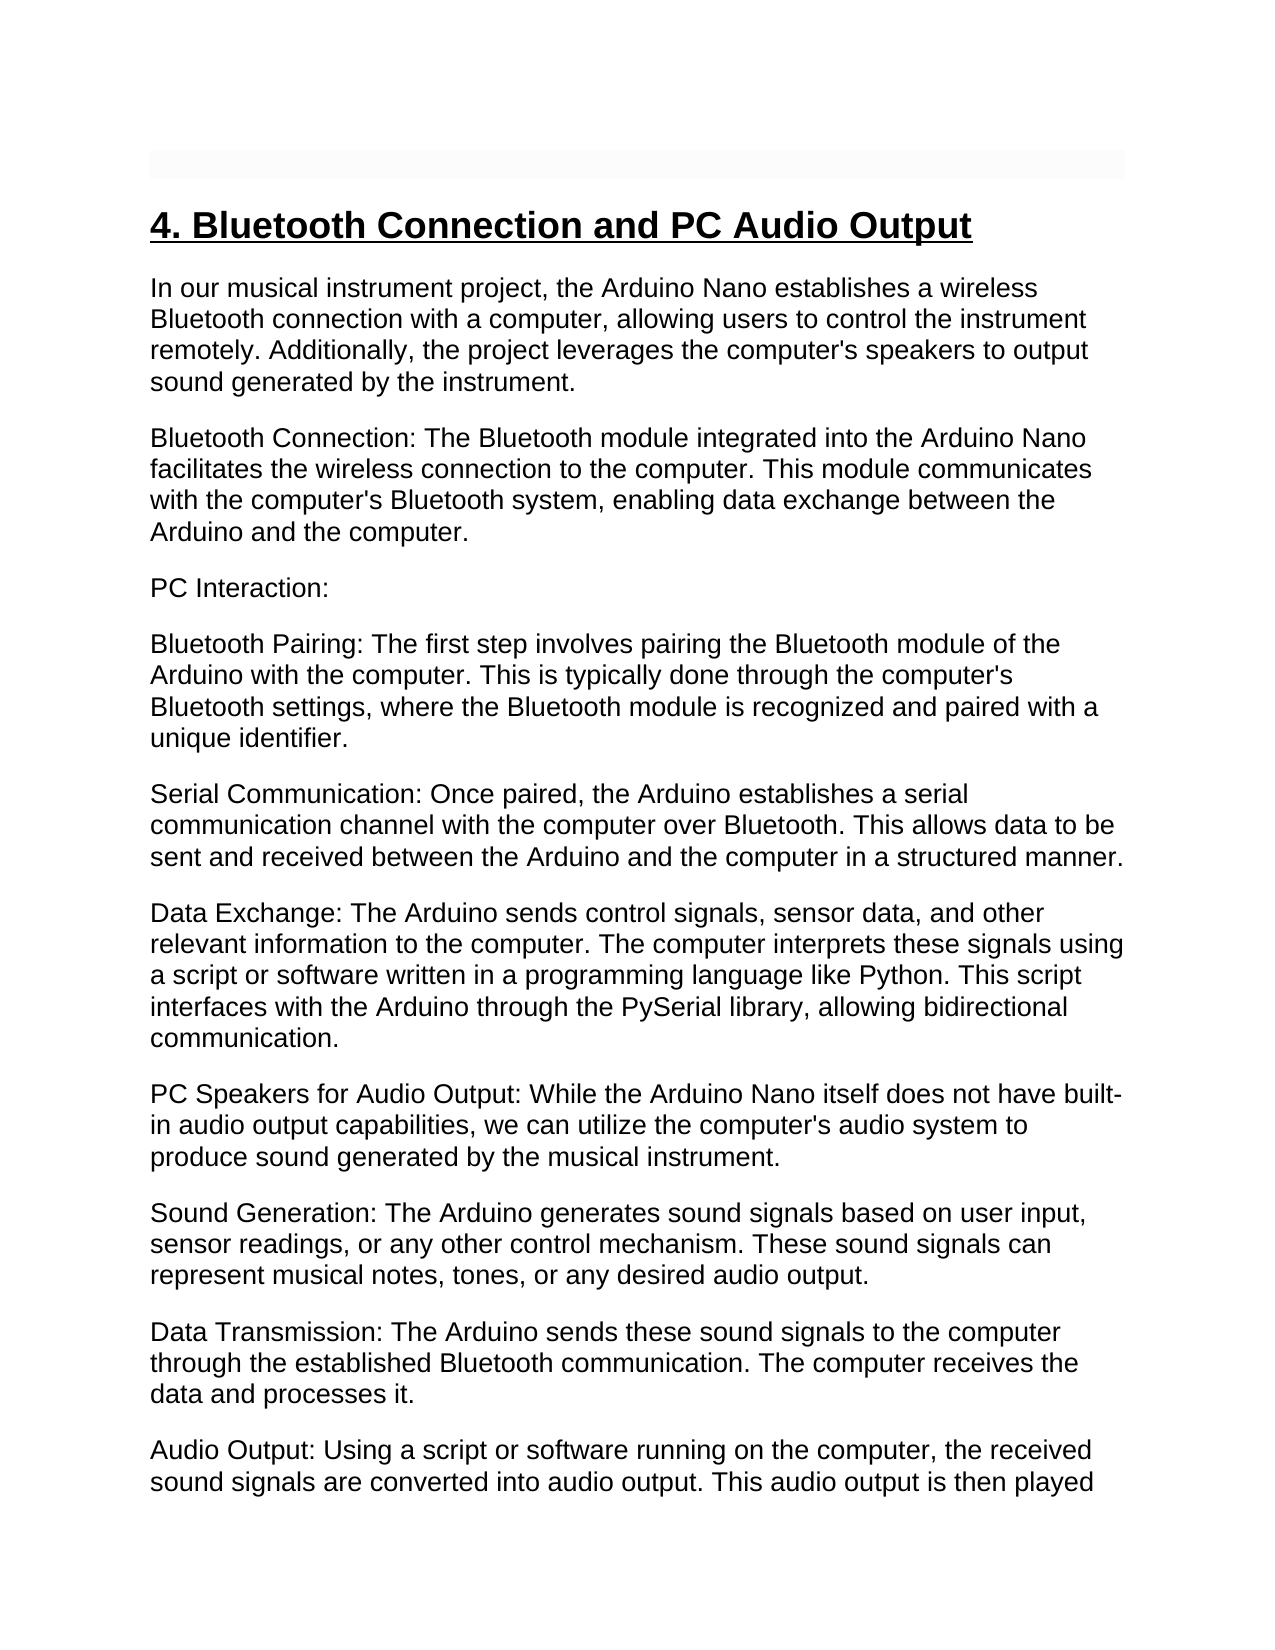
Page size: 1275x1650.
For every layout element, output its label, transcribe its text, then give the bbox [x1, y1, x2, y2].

text Serial Communication: Once paired, the Arduino establishes a serial communication channel with the computer over Bluetooth. This allows data to be sent and received between the Arduino and the computer in a structured manner. [150, 778, 1125, 872]
text PC Speakers for Audio Output: While the Arduino Nano itself does not have built-in audio output capabilities, we can utilize the computer's audio system to produce sound generated by the musical instrument. [150, 1078, 1125, 1172]
text Data Transmission: The Arduino sends these sound signals to the computer through the established Bluetooth communication. The computer receives the data and processes it. [150, 1316, 1125, 1409]
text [150, 1434, 1125, 1497]
text Bluetooth Connection: The Bluetooth module integrated into the Arduino Nano facilitates the wireless connection to the computer. This module communicates with the computer's Bluetooth system, enabling data exchange between the Arduino and the computer. [150, 422, 1125, 547]
text Bluetooth Pairing: The first step involves pairing the Bluetooth module of the Arduino with the computer. This is typically done through the computer's Bluetooth settings, where the Bluetooth module is recognized and paired with a unique identifier. [150, 628, 1125, 753]
text Data Exchange: The Arduino sends control signals, sensor data, and other relevant information to the computer. The computer interprets these signals using a script or software written in a programming language like Python. This script interfaces with the Arduino through the PySerial library, allowing bidirectional communication. [150, 897, 1125, 1053]
text Sound Generation: The Arduino generates sound signals based on user input, sensor readings, or any other control mechanism. These sound signals can represent musical notes, tones, or any desired audio output. [150, 1197, 1125, 1291]
text 4. Bluetooth Connection and PC Audio Output [150, 204, 1125, 247]
text PC Interaction: [150, 572, 1125, 603]
text In our musical instrument project, the Arduino Nano establishes a wireless Bluetooth connection with a computer, allowing users to control the instrument remotely. Additionally, the project leverages the computer's speakers to output sound generated by the instrument. [150, 272, 1125, 397]
